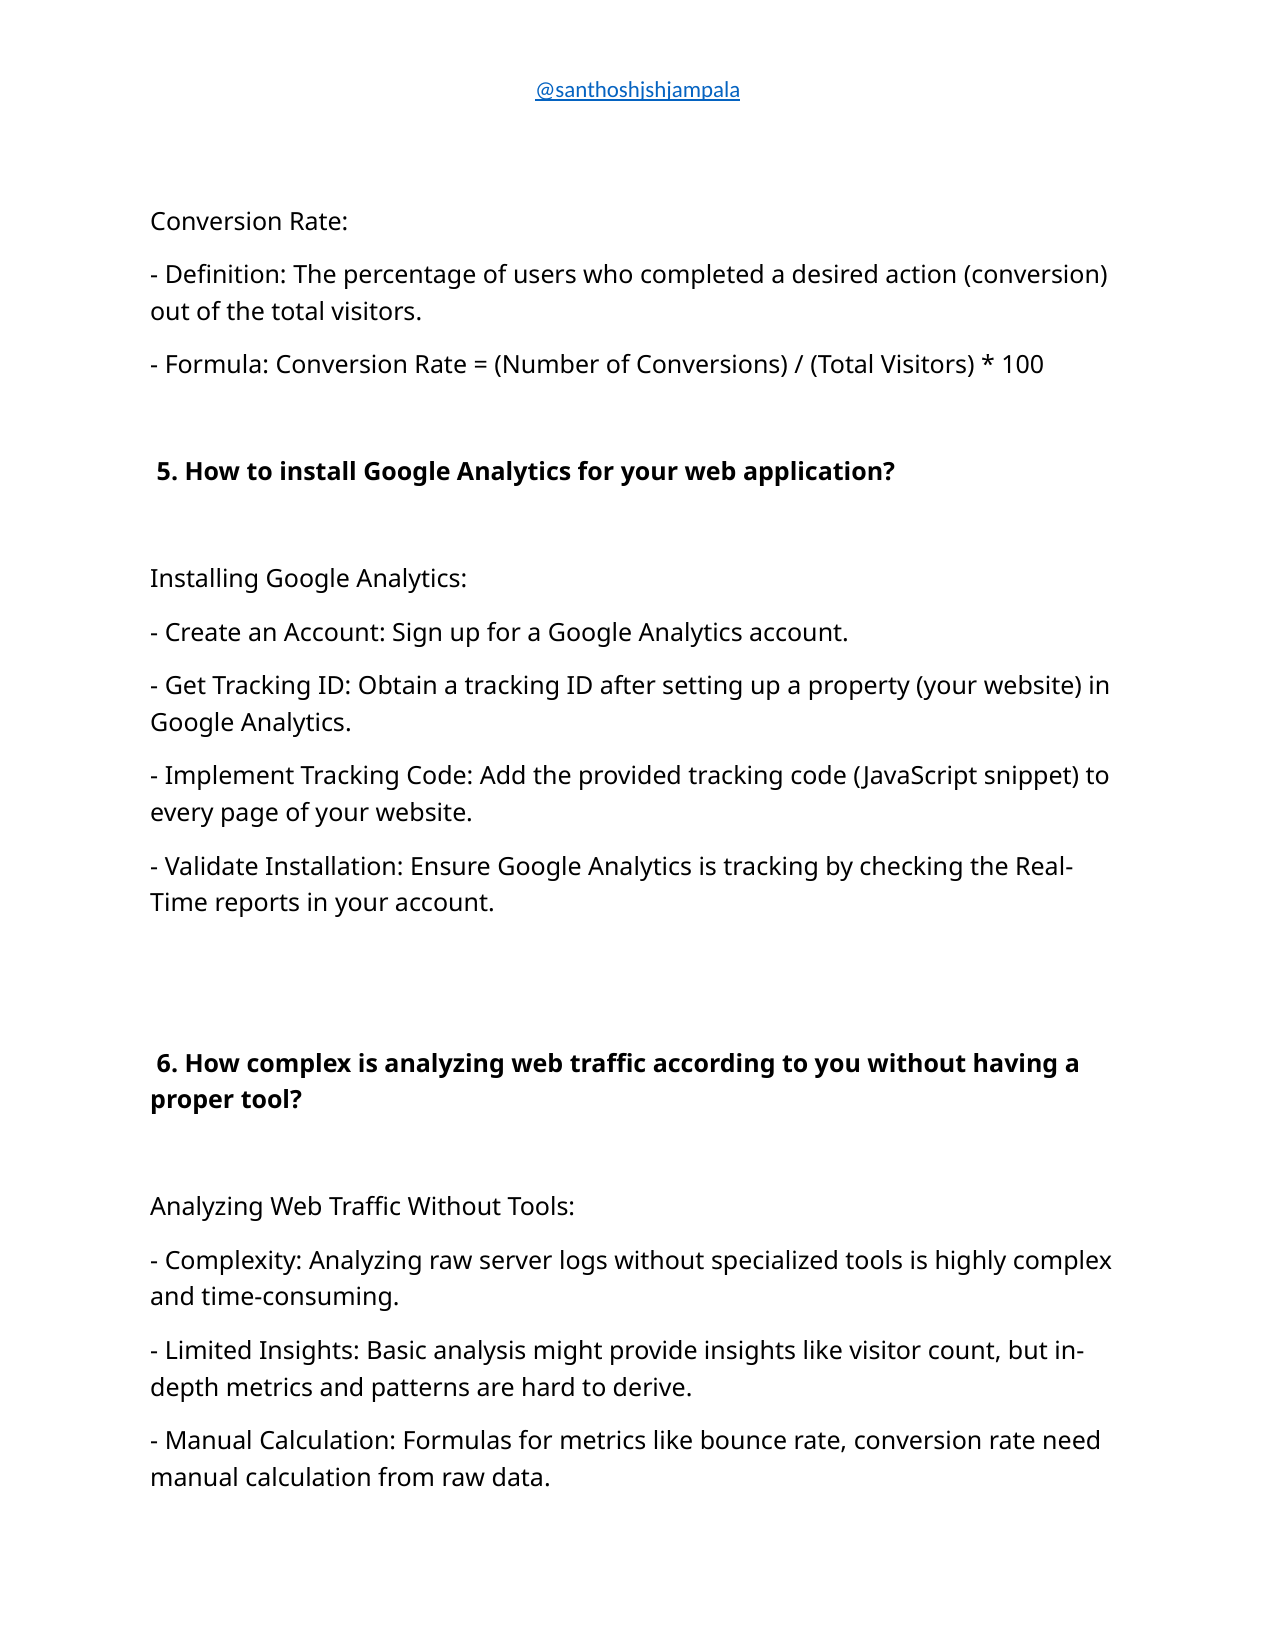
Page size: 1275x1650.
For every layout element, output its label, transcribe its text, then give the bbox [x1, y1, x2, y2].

text Conversion Rate: [150, 203, 1125, 237]
text - Limited Insights: Basic analysis might provide insights like visitor count, but in-depth metrics and patterns are hard to derive. [150, 1332, 1125, 1403]
text - Validate Installation: Ensure Google Analytics is tracking by checking the Real-Time reports in your account. [150, 848, 1125, 919]
text - Formula: Conversion Rate = (Number of Conversions) / (Total Visitors) * 100 [150, 347, 1125, 381]
text - Get Tracking ID: Obtain a tracking ID after setting up a property (your website) in Google Analytics. [150, 668, 1125, 738]
text Analyzing Web Traffic Without Tools: [150, 1189, 1125, 1223]
text - Create an Account: Sign up for a Google Analytics account. [150, 614, 1125, 648]
text - Complexity: Analyzing raw server logs without specialized tools is highly complex and time-consuming. [150, 1242, 1125, 1313]
text - Implement Tracking Code: Add the provided tracking code (JavaScript snippet) to every page of your website. [150, 758, 1125, 829]
text 6. How complex is analyzing web traffic according to you without having a proper tool? [150, 1045, 1125, 1116]
text - Definition: The percentage of users who completed a desired action (conversion) out of the total visitors. [150, 257, 1125, 328]
text Installing Google Analytics: [150, 561, 1125, 595]
text 5. How to install Google Analytics for your web application? [150, 454, 1125, 488]
text - Manual Calculation: Formulas for metrics like bounce rate, conversion rate need manual calculation from raw data. [150, 1423, 1125, 1493]
